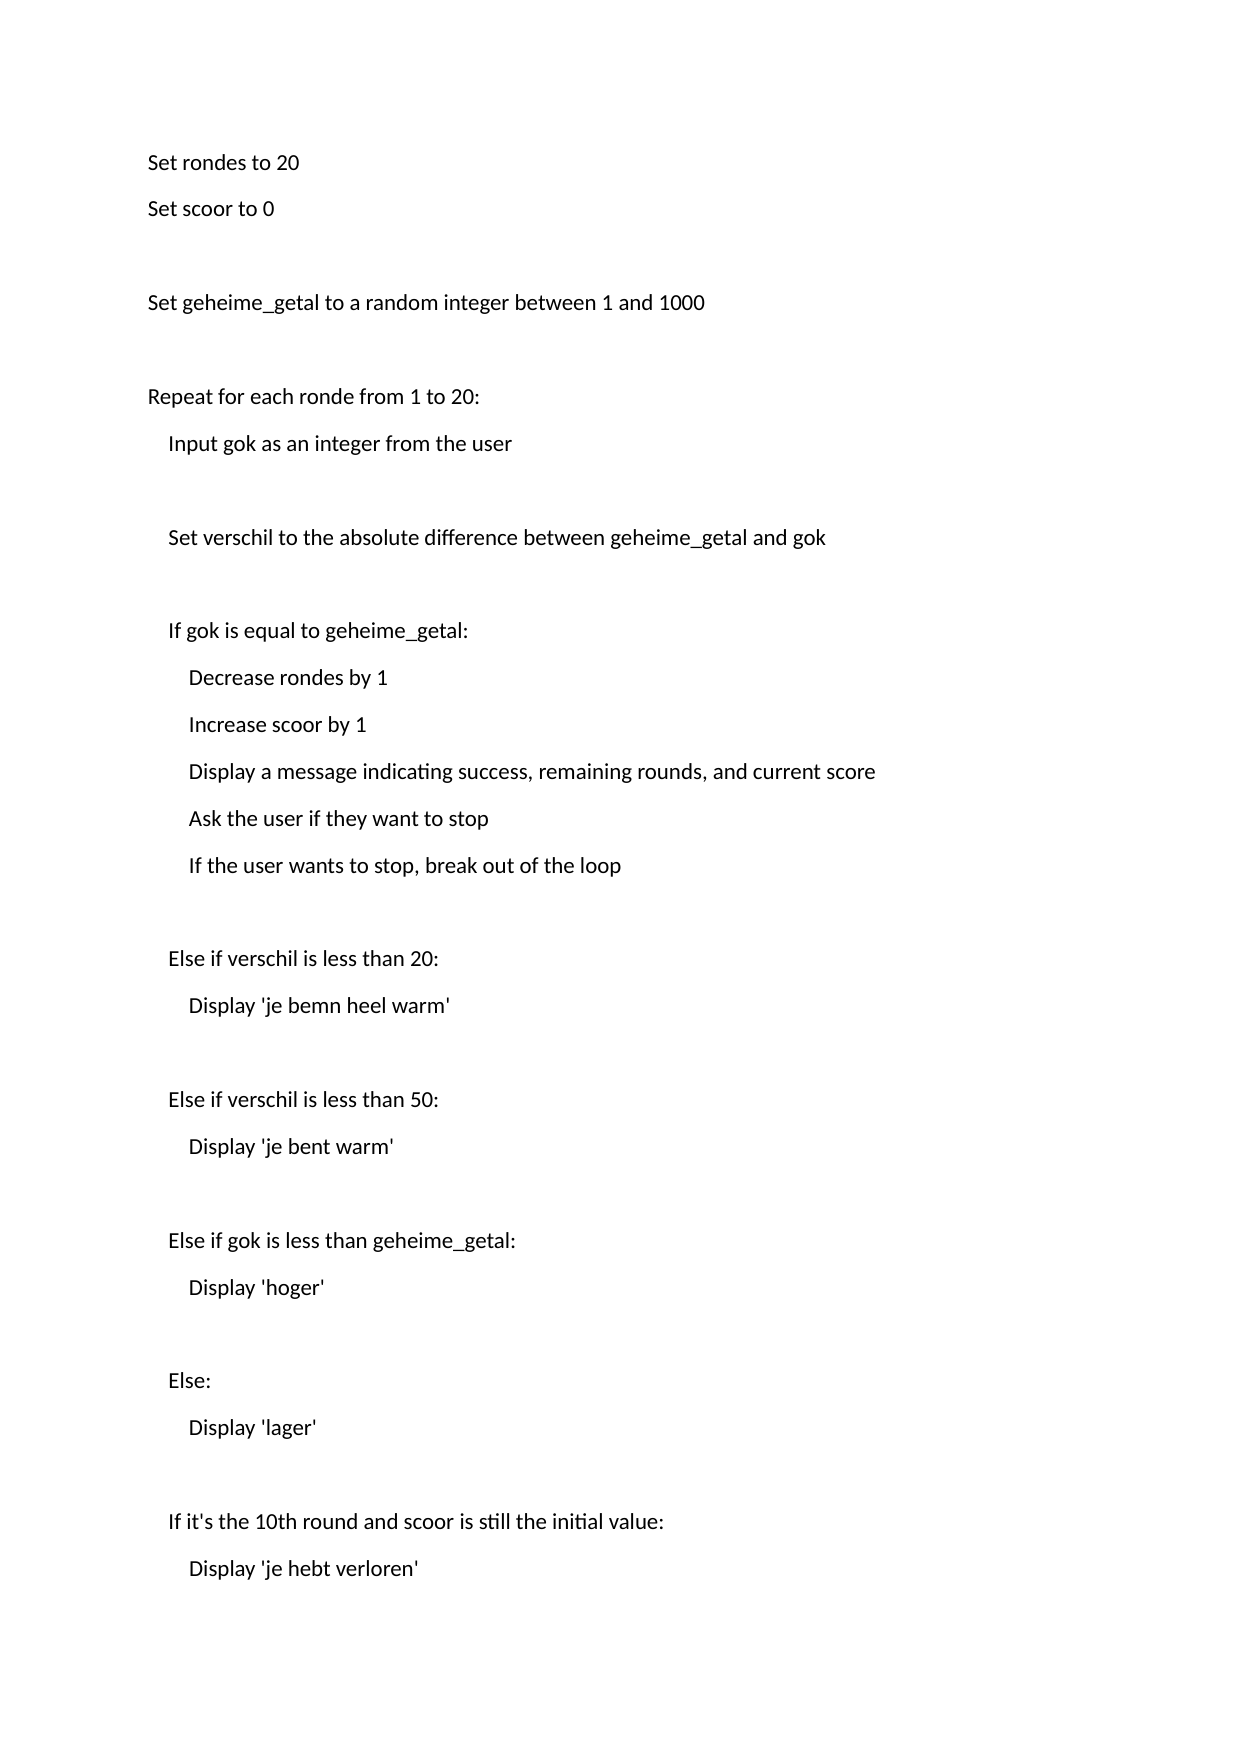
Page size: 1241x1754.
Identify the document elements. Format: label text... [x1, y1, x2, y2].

text Set verschil to the absolute difference between geheime_getal and gok [148, 523, 1093, 551]
text Display 'je hebt verloren' [148, 1554, 1093, 1582]
text Set geheime_getal to a random integer between 1 and 1000 [148, 288, 1093, 316]
text Display 'lager' [148, 1413, 1093, 1441]
text Display 'je bent warm' [148, 1132, 1093, 1160]
text Display 'je bemn heel warm' [148, 991, 1093, 1019]
text Set rondes to 20 [148, 148, 1093, 176]
text Increase scoor by 1 [148, 710, 1093, 738]
text If it's the 10th round and scoor is still the initial value: [148, 1507, 1093, 1535]
text Ask the user if they want to stop [148, 804, 1093, 832]
text Set scoor to 0 [148, 194, 1093, 222]
text Display 'hoger' [148, 1273, 1093, 1301]
text Else if verschil is less than 50: [148, 1085, 1093, 1113]
text If gok is equal to geheime_getal: [148, 616, 1093, 644]
text Input gok as an integer from the user [148, 429, 1093, 457]
text Else: [148, 1366, 1093, 1394]
text Decrease rondes by 1 [148, 663, 1093, 691]
text Else if verschil is less than 20: [148, 944, 1093, 972]
text Else if gok is less than geheime_getal: [148, 1226, 1093, 1254]
text Display a message indicating success, remaining rounds, and current score [148, 757, 1093, 785]
text Repeat for each ronde from 1 to 20: [148, 382, 1093, 410]
text If the user wants to stop, break out of the loop [148, 851, 1093, 879]
